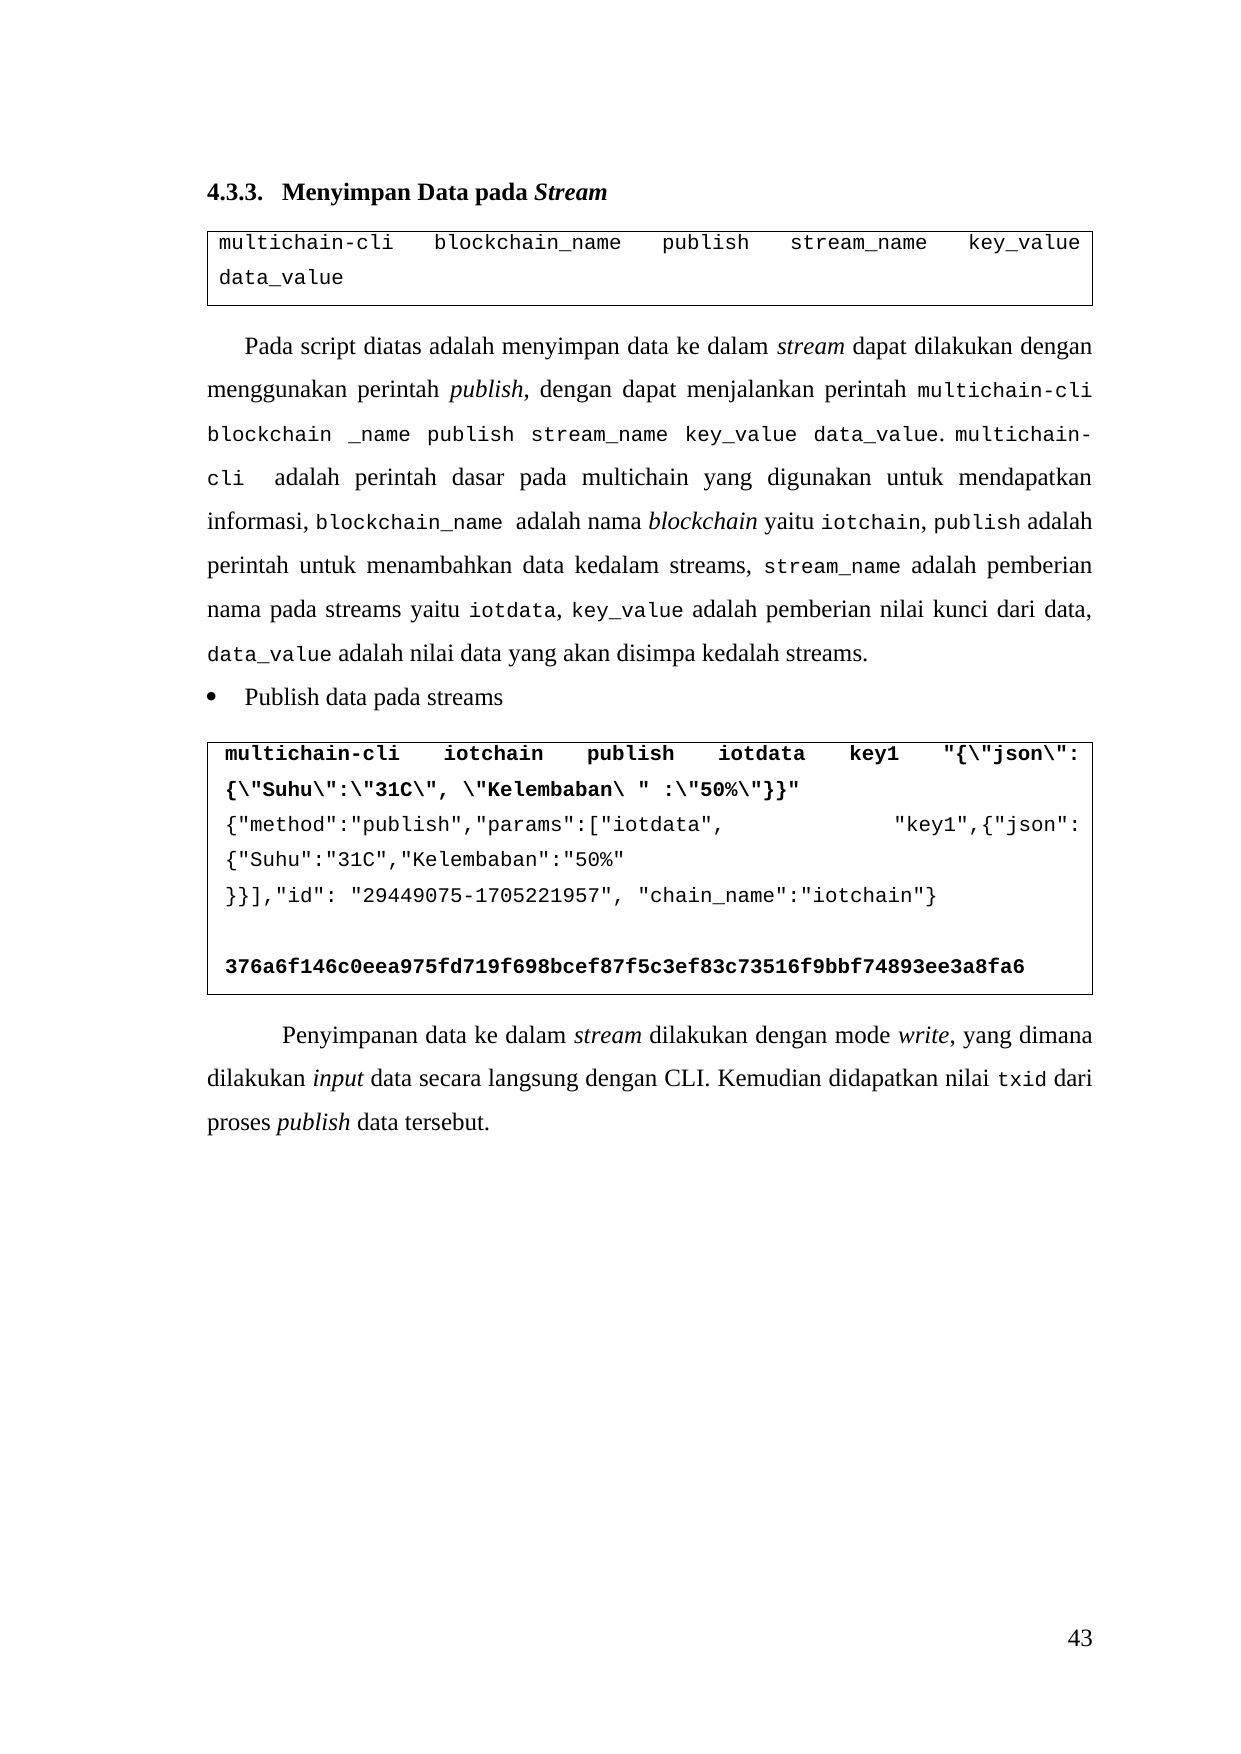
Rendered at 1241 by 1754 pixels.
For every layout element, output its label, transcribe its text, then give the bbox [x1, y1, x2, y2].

subtitle Menyimpan Data pada Stream [207, 177, 1092, 206]
list Pada script diatas adalah menyimpan data ke dalam stream dapat dilakukan dengan menggunakan perintah publish, dengan dapat menjalankan perintah multichain-cli blockchain _name publish stream_name key_value data_value. multichain-cli adalah perintah dasar pada multichain yang digunakan untuk mendapatkan informasi, blockchain_name adalah nama blockchain yaitu iotchain, publish adalah perintah untuk menambahkan data kedalam streams, stream_name adalah pemberian nama pada streams yaitu iotdata, key_value adalah pemberian nilai kunci dari data, data_value adalah nilai data yang akan disimpa kedalah streams. [207, 331, 1092, 668]
list Penyimpanan data ke dalam stream dilakukan dengan mode write, yang dimana dilakukan input data secara langsung dengan CLI. Kemudian didapatkan nilai txid dari proses publish data tersebut. [207, 1020, 1092, 1136]
table_header multichain-cli iotchain publish iotdata key1 "{\"json\":{\"Suhu\":\"31C\", \"Kelembaban\ " :\"50%\"}}" {"method":"publish","params":["iotdata", "key1",{"json":{"Suhu":"31C","Kelembaban":"50%" }}],"id": "29449075-1705221957", "chain_name":"iotchain"} 376a6f146c0eea975fd719f698bcef87f5c3ef83c73516f9bbf74893ee3a8fa6 [208, 743, 1092, 994]
table_header multichain-cli blockchain_name publish stream_name key_value data_value [208, 232, 1092, 305]
list Publish data pada streams [207, 682, 1092, 711]
